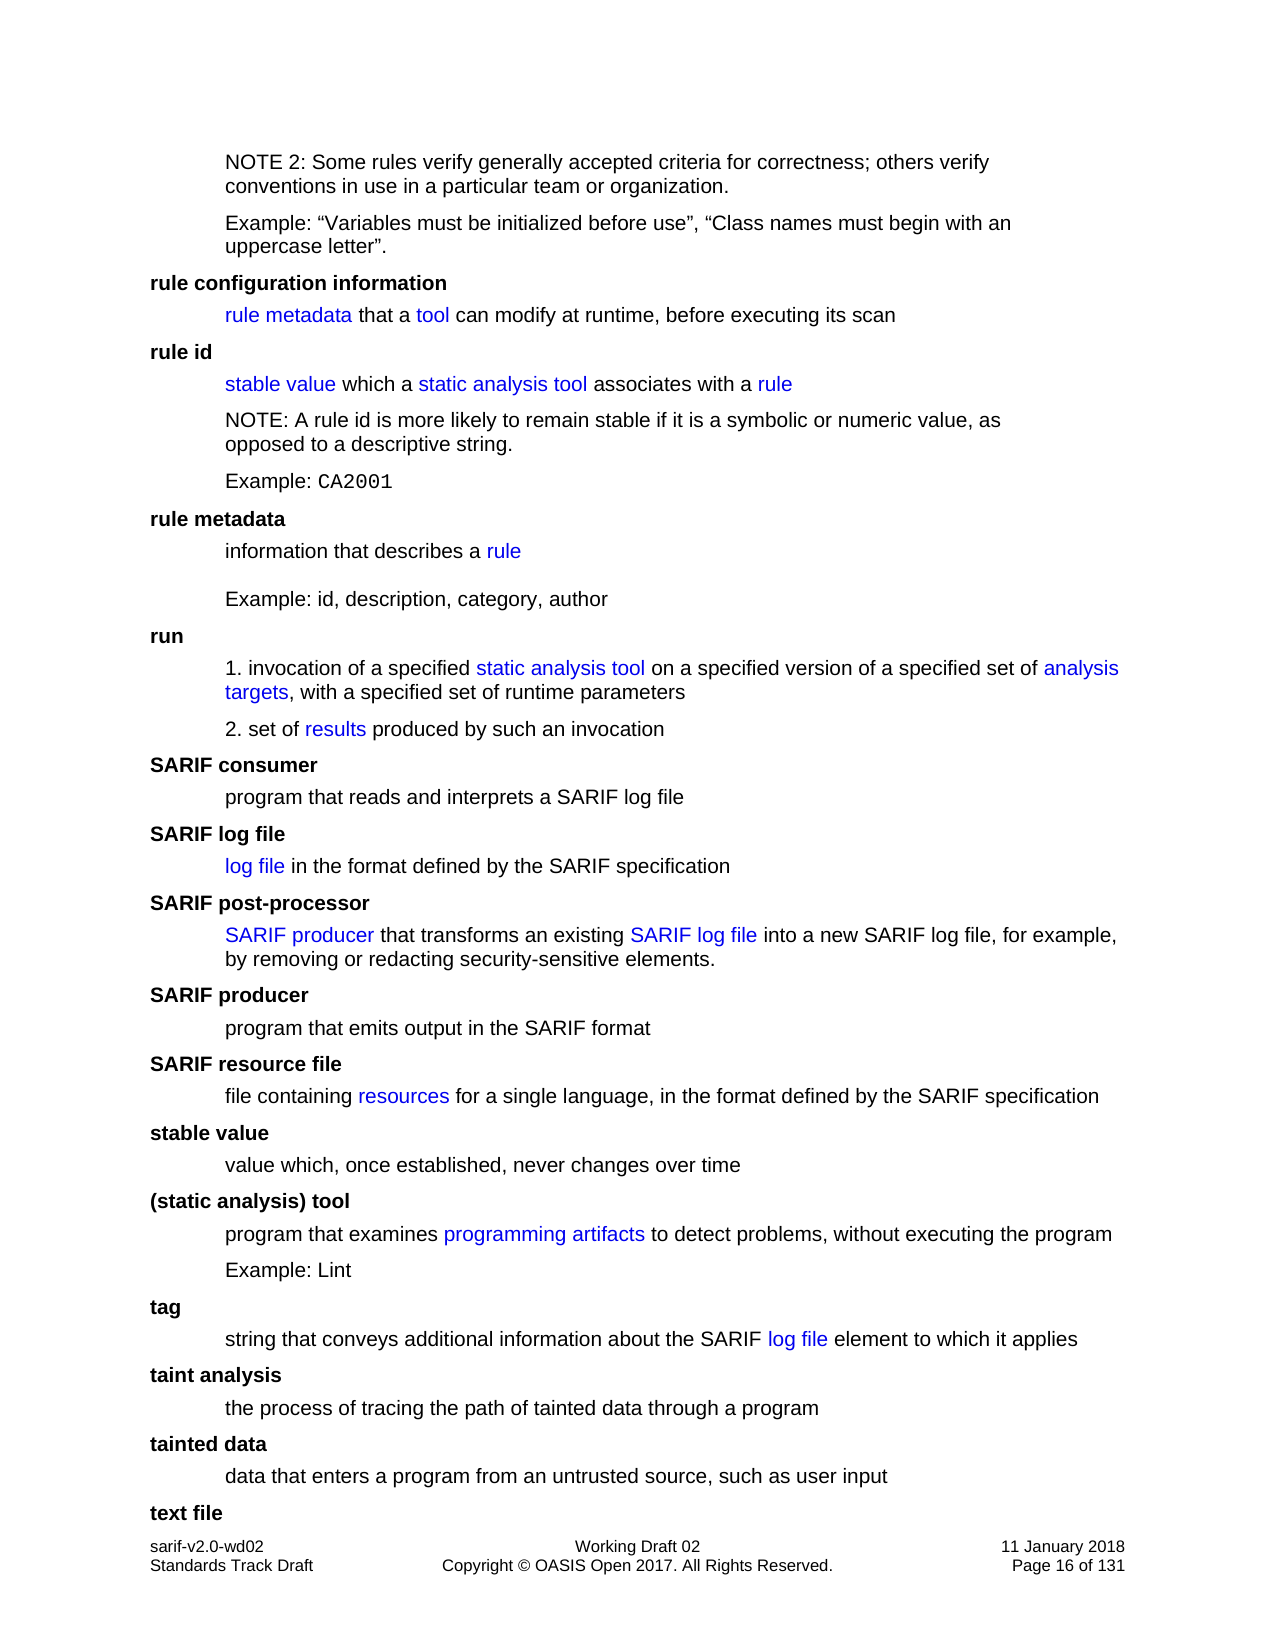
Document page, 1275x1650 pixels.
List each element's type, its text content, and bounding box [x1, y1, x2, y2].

text SARIF log file [150, 822, 825, 846]
text information that describes a rule Example: id, description, category, author [225, 539, 1125, 611]
text data that enters a program from an untrusted source, such as user input [225, 1464, 1125, 1488]
text SARIF producer [150, 983, 825, 1007]
text program that examines programming artifacts to detect problems, without executing the program [225, 1222, 1125, 1246]
text Example: “Variables must be initialized before use”, “Class names must begin with an uppercase letter”. [225, 210, 1050, 258]
text rule metadata that a tool can modify at runtime, before executing its scan [225, 303, 1125, 327]
text SARIF post-processor [150, 890, 825, 914]
text NOTE: A rule id is more likely to remain stable if it is a symbolic or numeric value, as opposed to a descriptive string. [225, 408, 1050, 456]
text Example: CA2001 [225, 469, 1050, 494]
text string that conveys additional information about the SARIF log file element to which it applies [225, 1327, 1125, 1351]
text stable value which a static analysis tool associates with a rule [225, 372, 1125, 396]
text NOTE 2: Some rules verify generally accepted criteria for correctness; others verify conventions in use in a particular team or organization. [225, 150, 1050, 198]
text 2. set of results produced by such an invocation [225, 716, 1125, 740]
text rule metadata [150, 507, 825, 531]
text tag [150, 1294, 825, 1318]
text rule id [150, 339, 825, 363]
text (static analysis) tool [150, 1189, 825, 1213]
text stable value [150, 1121, 825, 1144]
text SARIF consumer [150, 753, 825, 777]
text 1. invocation of a specified static analysis tool on a specified version of a specified set of analysis targets, with a specified set of runtime parameters [225, 656, 1125, 704]
text value which, once established, never changes over time [225, 1153, 1125, 1177]
text run [150, 624, 825, 648]
text program that reads and interprets a SARIF log file [225, 785, 1125, 809]
text text file [150, 1501, 825, 1525]
text tainted data [150, 1432, 825, 1456]
text rule configuration information [150, 271, 825, 295]
text Example: Lint [225, 1258, 1050, 1282]
text SARIF producer that transforms an existing SARIF log file into a new SARIF log file, for example, by removing or redacting security-sensitive elements. [225, 923, 1125, 971]
text file containing resources for a single language, in the format defined by the SARIF specification [225, 1084, 1125, 1108]
text SARIF resource file [150, 1052, 825, 1076]
text log file in the format defined by the SARIF specification [225, 854, 1125, 878]
text program that emits output in the SARIF format [225, 1015, 1125, 1039]
text the process of tracing the path of tainted data through a program [225, 1396, 1125, 1419]
text taint analysis [150, 1363, 825, 1387]
